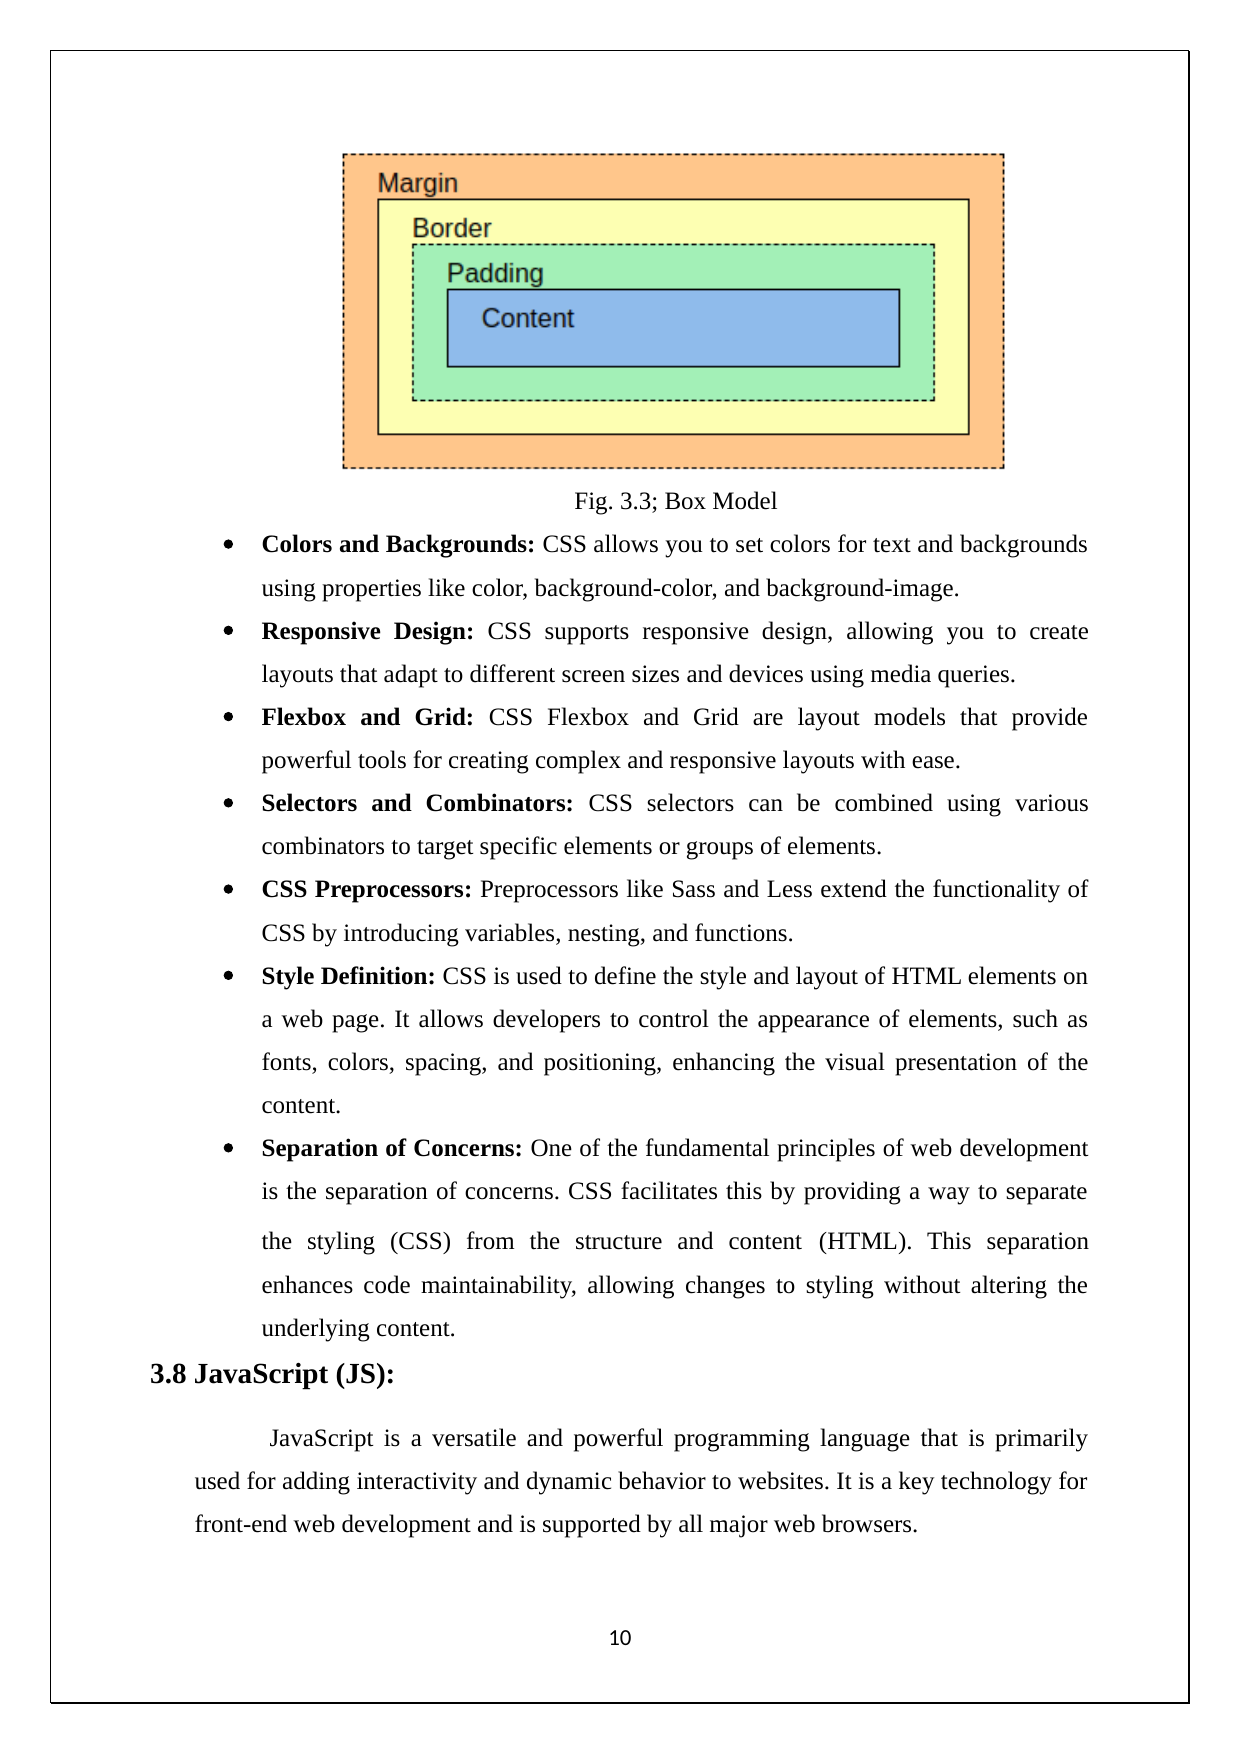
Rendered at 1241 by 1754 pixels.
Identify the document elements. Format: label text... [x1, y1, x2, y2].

list Fig. 3.3; Box Model [262, 486, 1089, 515]
list Separation of Concerns: One of the fundamental principles of web development is the separation of concerns. CSS facilitates this by providing a way to separate the styling (CSS) from the structure and content (HTML). This separation enhances code maintainability, allowing changes to styling without altering the underlying content. [224, 1133, 1089, 1342]
list Flexbox and Grid: CSS Flexbox and Grid are layout models that provide powerful tools for creating complex and responsive layouts with ease. [224, 702, 1089, 774]
list CSS Preprocessors: Preprocessors like Sass and Less extend the functionality of CSS by introducing variables, nesting, and functions. [224, 874, 1089, 946]
picture [338, 150, 1013, 474]
list Style Definition: CSS is used to define the style and layout of HTML elements on a web page. It allows developers to control the appearance of elements, such as fonts, colors, spacing, and positioning, enhancing the visual presentation of the content. [224, 961, 1089, 1119]
list Selectors and Combinators: CSS selectors can be combined using various combinators to target specific elements or groups of elements. [224, 788, 1089, 860]
list Responsive Design: CSS supports responsive design, allowing you to create layouts that adapt to different screen sizes and devices using media queries. [224, 616, 1089, 688]
text 3.8 JavaScript (JS): [150, 1356, 1089, 1389]
list Colors and Backgrounds: CSS allows you to set colors for text and backgrounds using properties like color, background-color, and background-image. [224, 529, 1089, 601]
text JavaScript is a versatile and powerful programming language that is primarily used for adding interactivity and dynamic behavior to websites. It is a key technology for front-end web development and is supported by all major web browsers. [194, 1423, 1089, 1538]
